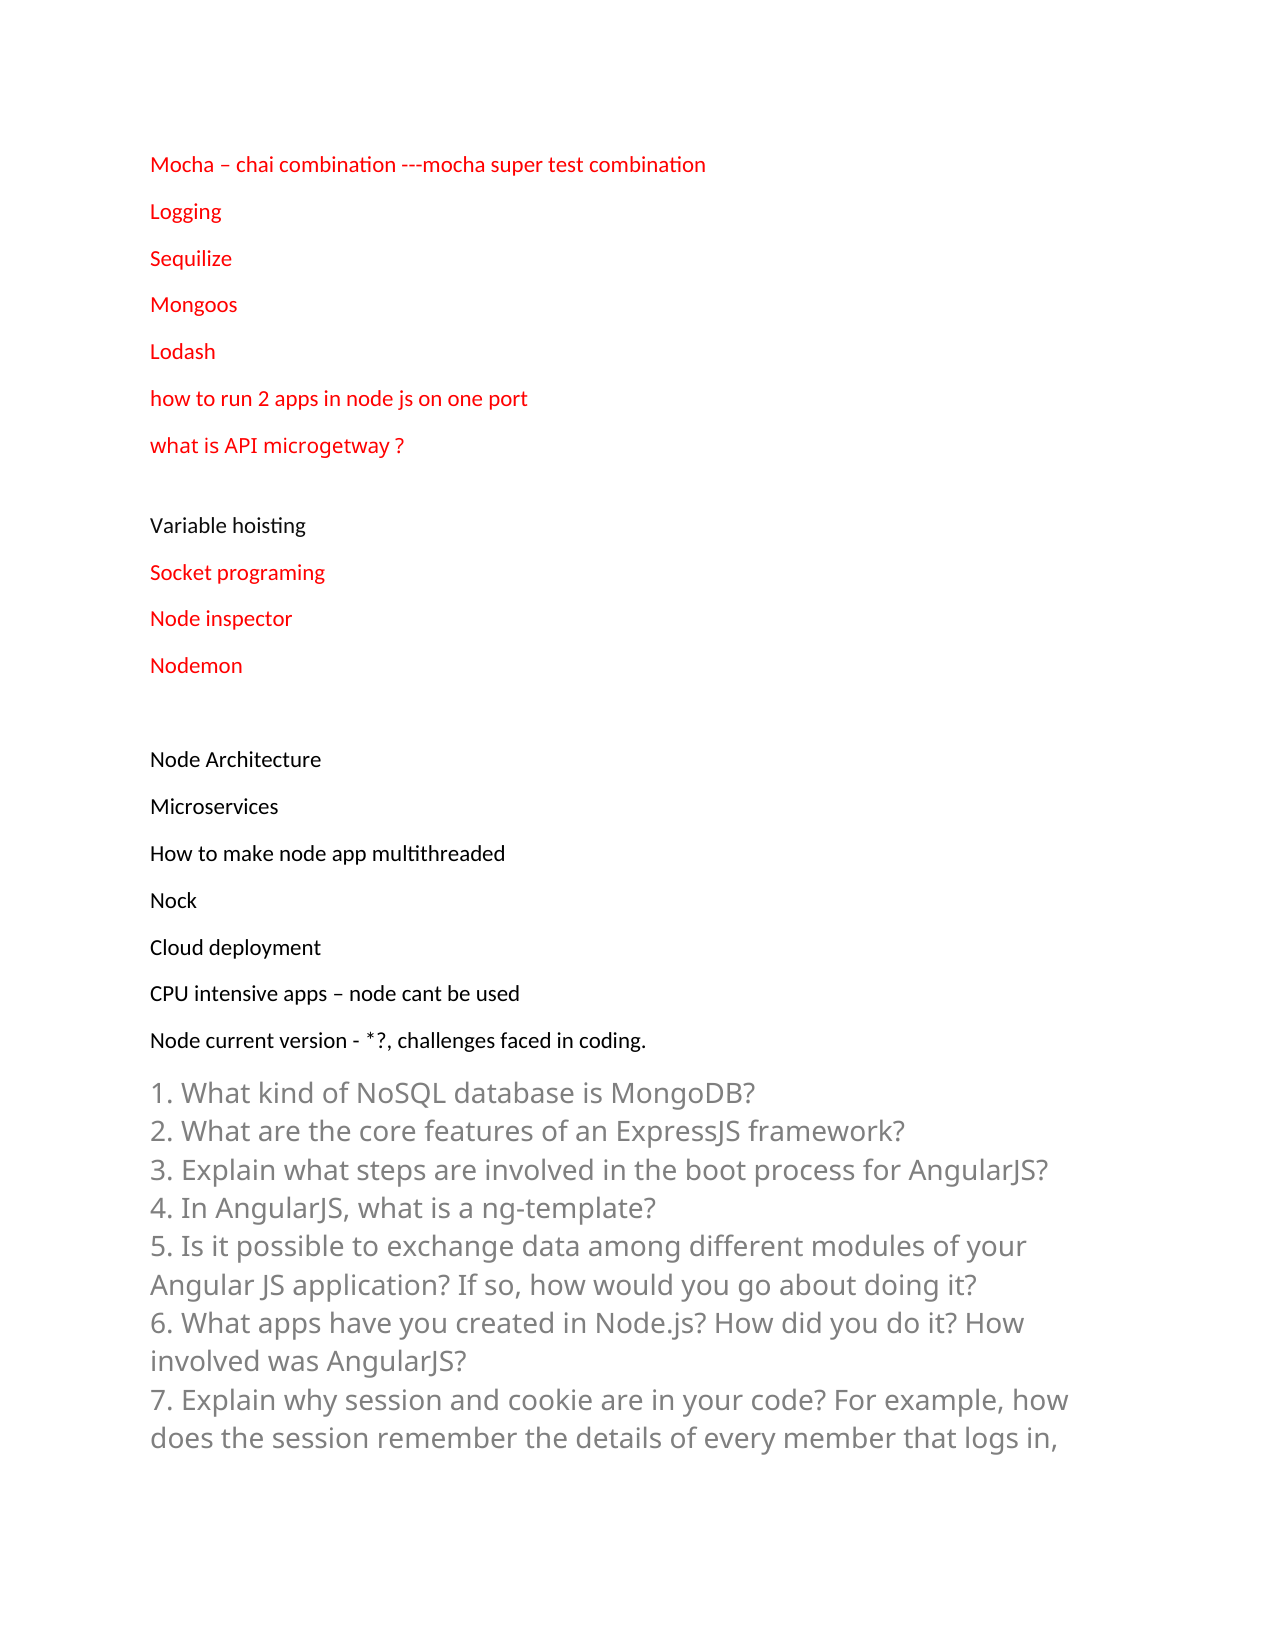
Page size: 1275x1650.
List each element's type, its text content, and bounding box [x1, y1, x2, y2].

text 6. What apps have you created in Node.js? How did you do it? How involved was AngularJS? [150, 1303, 1125, 1380]
text CPU intensive apps – node cant be used [150, 979, 1125, 1007]
text Sequilize [150, 244, 1125, 272]
text Node current version - *?, challenges faced in coding. [150, 1026, 1125, 1054]
text Nodemon [150, 651, 1125, 679]
text Node inspector [150, 604, 1125, 632]
text Mocha – chai combination ---mocha super test combination [150, 150, 1125, 178]
text Variable hoisting [150, 511, 1125, 539]
text 1. What kind of NoSQL database is MongoDB? [150, 1073, 1125, 1112]
text Logging [150, 197, 1125, 225]
text Socket programing [150, 558, 1125, 586]
text 5. Is it possible to exchange data among different modules of your Angular JS application? If so, how would you go about doing it? [150, 1227, 1125, 1303]
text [150, 1380, 1125, 1457]
text How to make node app multithreaded [150, 839, 1125, 867]
text 2. What are the core features of an ExpressJS framework? [150, 1112, 1125, 1150]
text Lodash [150, 337, 1125, 366]
text 3. Explain what steps are involved in the boot process for AngularJS? [150, 1150, 1125, 1188]
text Nock [150, 886, 1125, 914]
text 4. In AngularJS, what is a ng-template? [150, 1188, 1125, 1227]
text Cloud deployment [150, 933, 1125, 961]
text Mongoos [150, 291, 1125, 319]
text Microservices [150, 792, 1125, 820]
text Node Architecture [150, 745, 1125, 773]
text what is API microgetway ? [150, 431, 1125, 460]
text how to run 2 apps in node js on one port [150, 384, 1125, 412]
